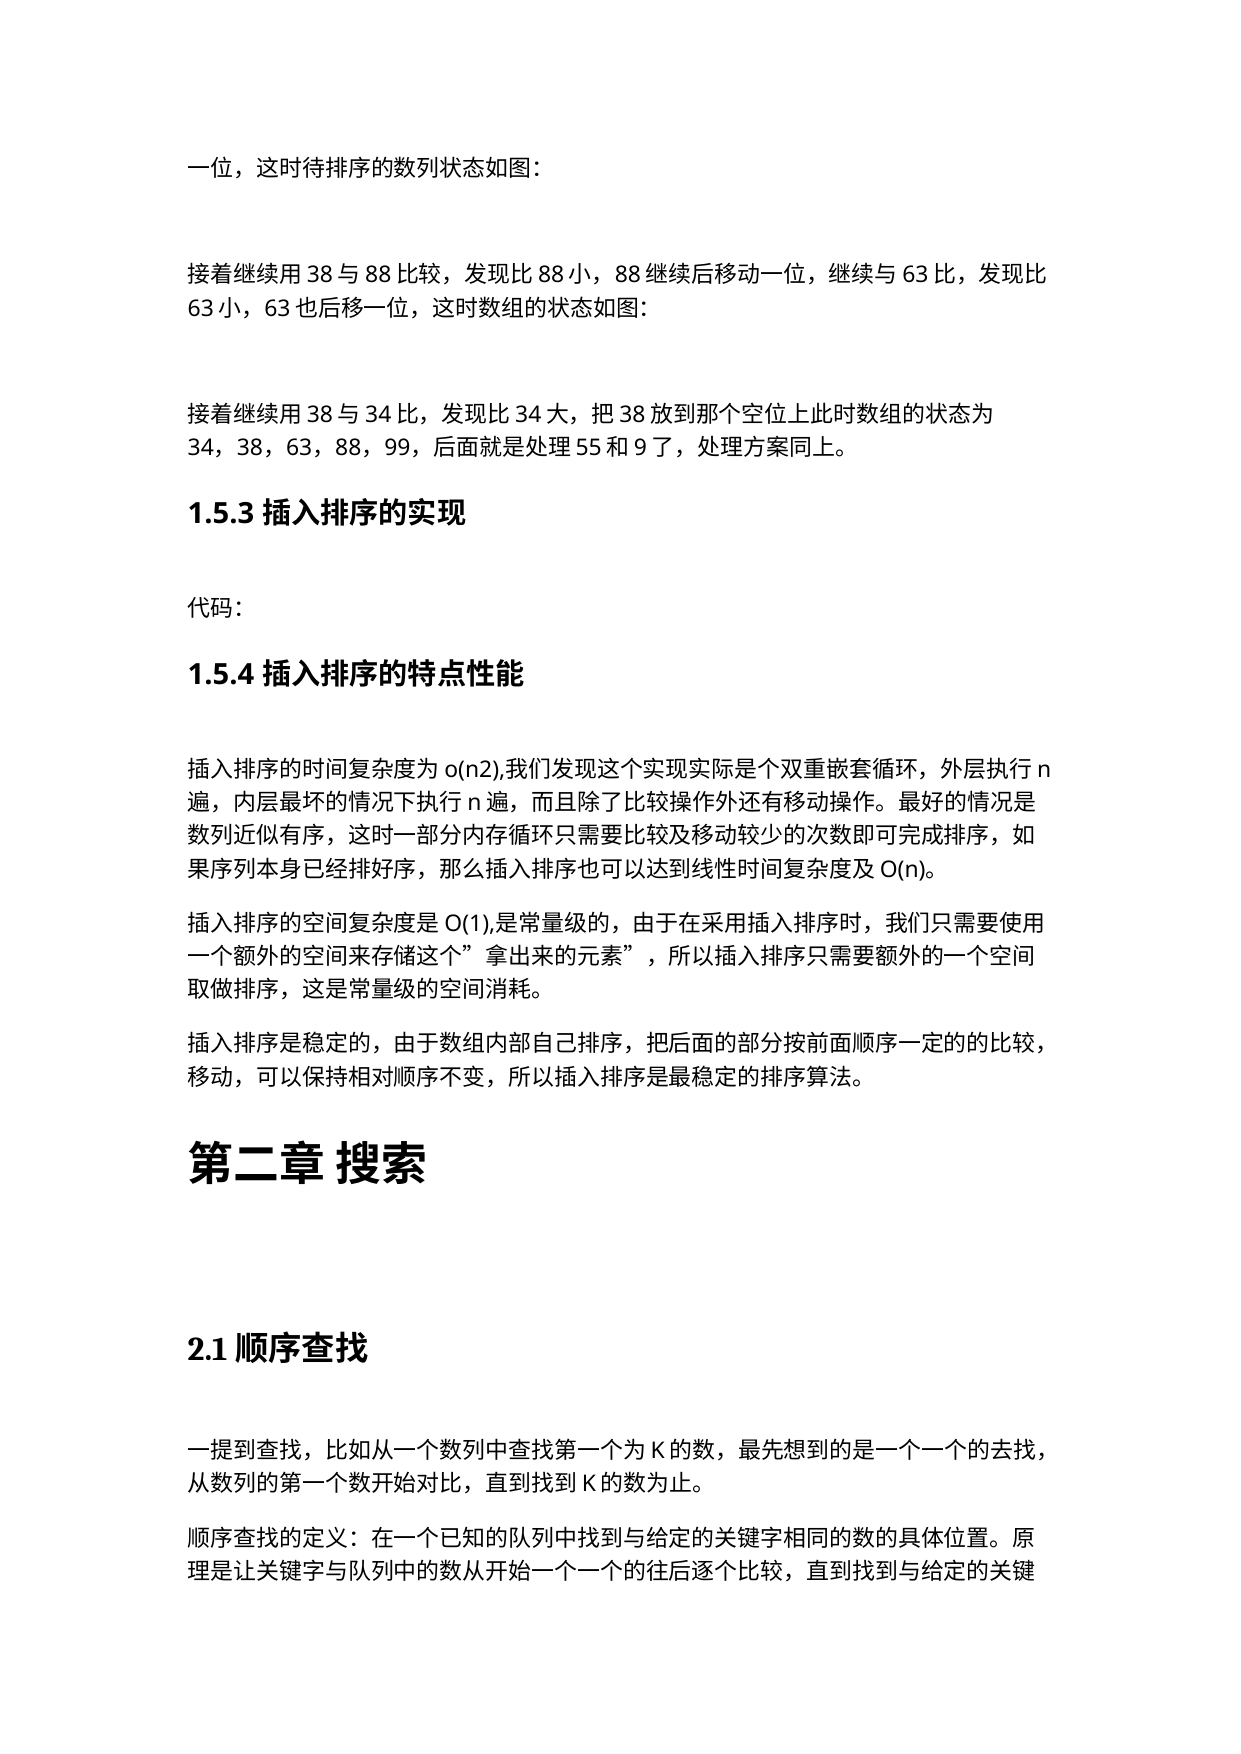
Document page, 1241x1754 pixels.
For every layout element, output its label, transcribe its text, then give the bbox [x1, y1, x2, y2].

text 接着继续用38与88比较，发现比88小，88继续后移动一位，继续与63比，发现比63小，63也后移一位，这时数组的状态如图： [187, 256, 1053, 323]
text 插入排序的空间复杂度是O(1),是常量级的，由于在采用插入排序时，我们只需要使用一个额外的空间来存储这个”拿出来的元素”，所以插入排序只需要额外的一个空间取做排序，这是常量级的空间消耗。 [187, 905, 1053, 1004]
text 代码： [187, 590, 1053, 623]
text 一提到查找，比如从一个数列中查找第一个为K的数，最先想到的是一个一个的去找，从数列的第一个数开始对比，直到找到K的数为止。 [187, 1432, 1053, 1498]
text 接着继续用38与34比，发现比34大，把38放到那个空位上此时数组的状态为34，38，63，88，99，后面就是处理55和9了，处理方案同上。 [187, 396, 1053, 462]
subtitle 1.5.3 插入排序的实现 [187, 489, 1053, 532]
subtitle 1.5.4 插入排序的特点性能 [187, 650, 1053, 693]
subtitle 2.1 顺序查找 [187, 1321, 1053, 1370]
text 顺序查找的定义：在一个已知的队列中找到与给定的关键字相同的数的具体位置。原理是让关键字与队列中的数从开始一个一个的往后逐个比较，直到找到与给定的关键字相同的数。 [187, 1519, 1053, 1586]
text 接着取出38，与前一个元素99比，比99小，于是把38拿出来，继续将99向后移动一位，这时待排序的数列状态如图： [187, 150, 1053, 183]
subtitle 搜索 [187, 1127, 1053, 1193]
text 插入排序是稳定的，由于数组内部自己排序，把后面的部分按前面顺序一定的的比较，移动，可以保持相对顺序不变，所以插入排序是最稳定的排序算法。 [187, 1025, 1053, 1092]
text 插入排序的时间复杂度为o(n2),我们发现这个实现实际是个双重嵌套循环，外层执行n遍，内层最坏的情况下执行n遍，而且除了比较操作外还有移动操作。最好的情况是数列近似有序，这时一部分内存循环只需要比较及移动较少的次数即可完成排序，如果序列本身已经排好序，那么插入排序也可以达到线性时间复杂度及O(n)。 [187, 751, 1053, 884]
